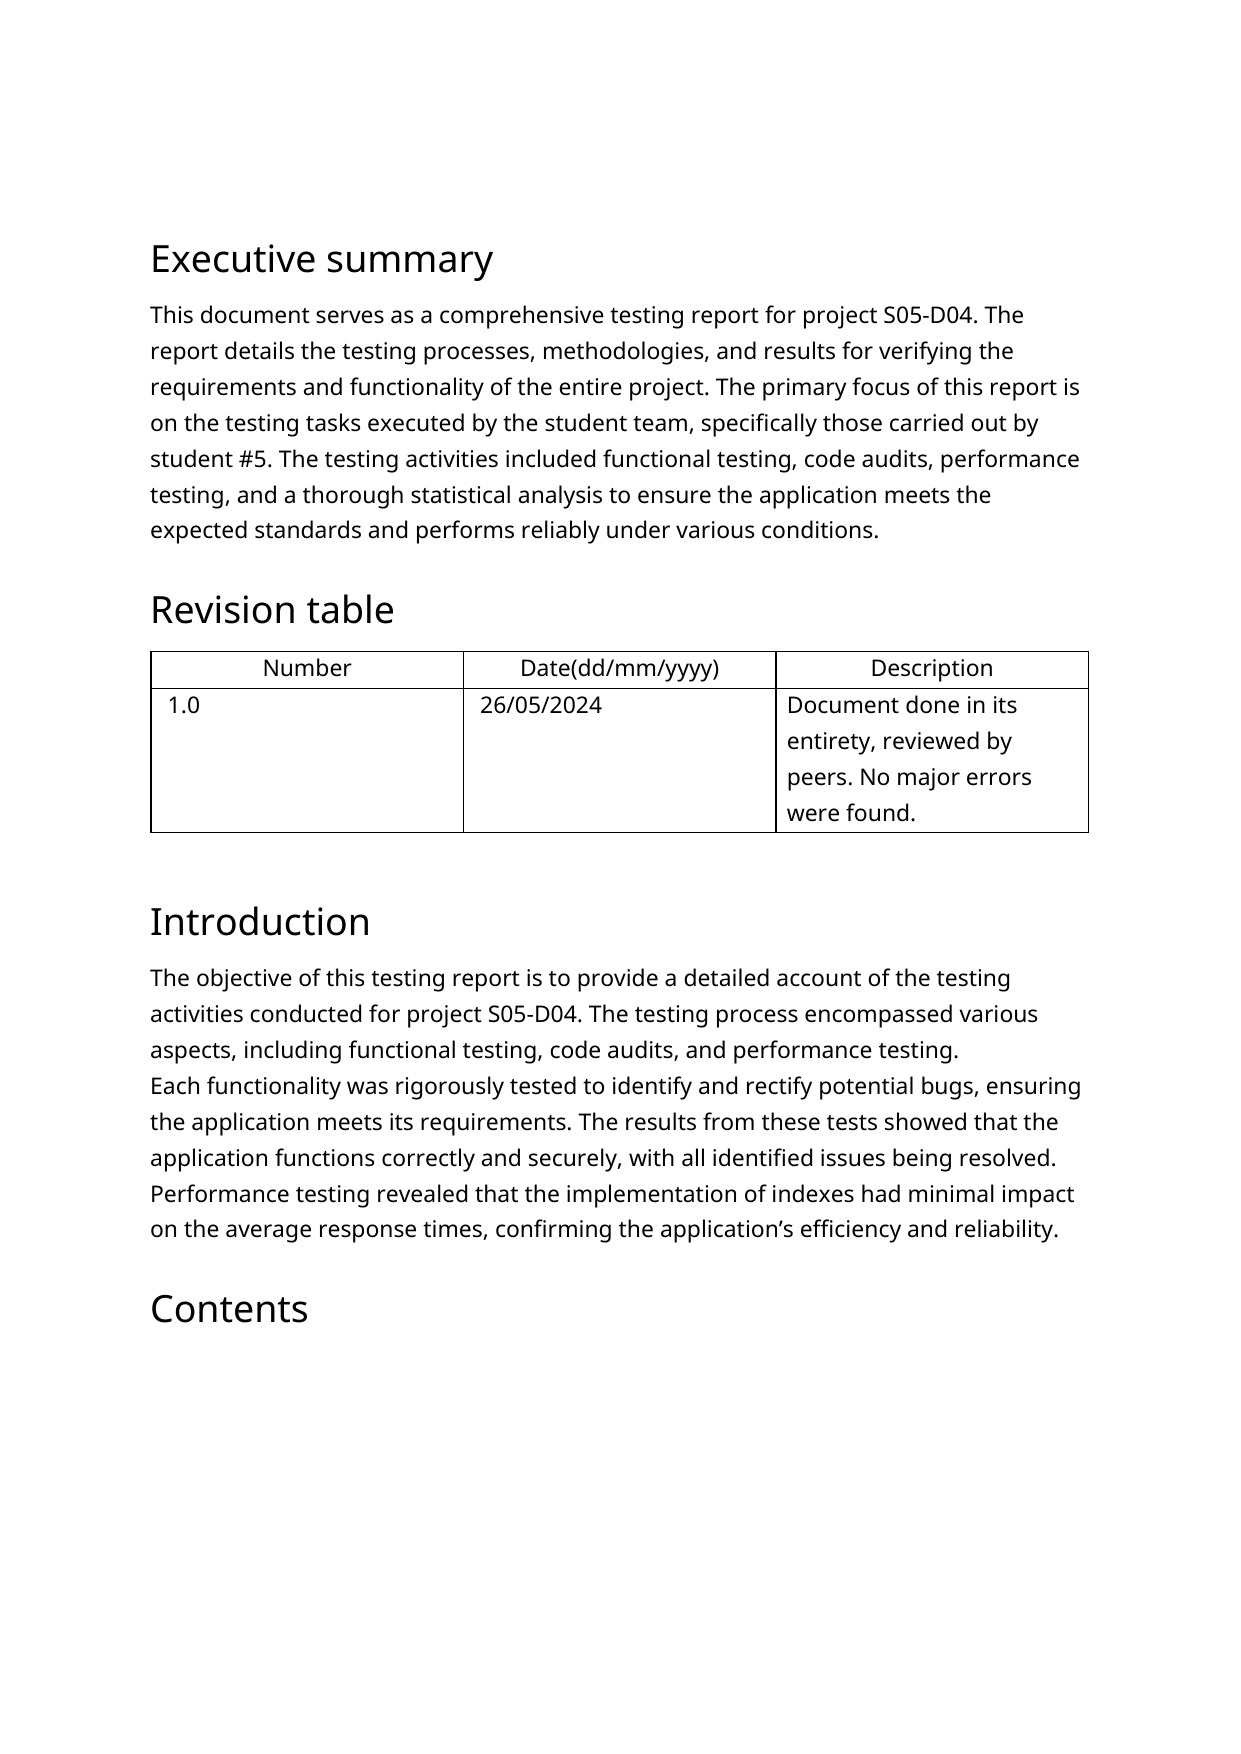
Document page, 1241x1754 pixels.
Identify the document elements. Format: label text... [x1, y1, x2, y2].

text The objective of this testing report is to provide a detailed account of the testing activities conducted for project S05-D04. The testing process encompassed various aspects, including functional testing, code audits, and performance testing. [150, 962, 1090, 1065]
table_cell Document done in its entirety, reviewed by peers. No major errors were found. [777, 689, 1088, 832]
table_header Number [152, 652, 463, 687]
subtitle Executive summary [150, 232, 1090, 283]
subtitle Revision table [150, 584, 1090, 635]
table_cell 26/05/2024 [464, 689, 775, 832]
text This document serves as a comprehensive testing report for project S05-D04. The report details the testing processes, methodologies, and results for verifying the requirements and functionality of the entire project. The primary focus of this report is on the testing tasks executed by the student team, specifically those carried out by student #5. The testing activities included functional testing, code audits, performance testing, and a thorough statistical analysis to ensure the application meets the expected standards and performs reliably under various conditions. [150, 299, 1090, 546]
subtitle Contents [150, 1283, 1090, 1334]
table_header Date(dd/mm/yyyy) [464, 652, 775, 687]
text Each functionality was rigorously tested to identify and rectify potential bugs, ensuring the application meets its requirements. The results from these tests showed that the application functions correctly and securely, with all identified issues being resolved. Performance testing revealed that the implementation of indexes had minimal impact on the average response times, confirming the application’s efficiency and reliability. [150, 1070, 1090, 1245]
table_header Description [777, 652, 1088, 687]
subtitle Introduction [150, 895, 1090, 946]
table_cell 1.0 [152, 689, 463, 832]
